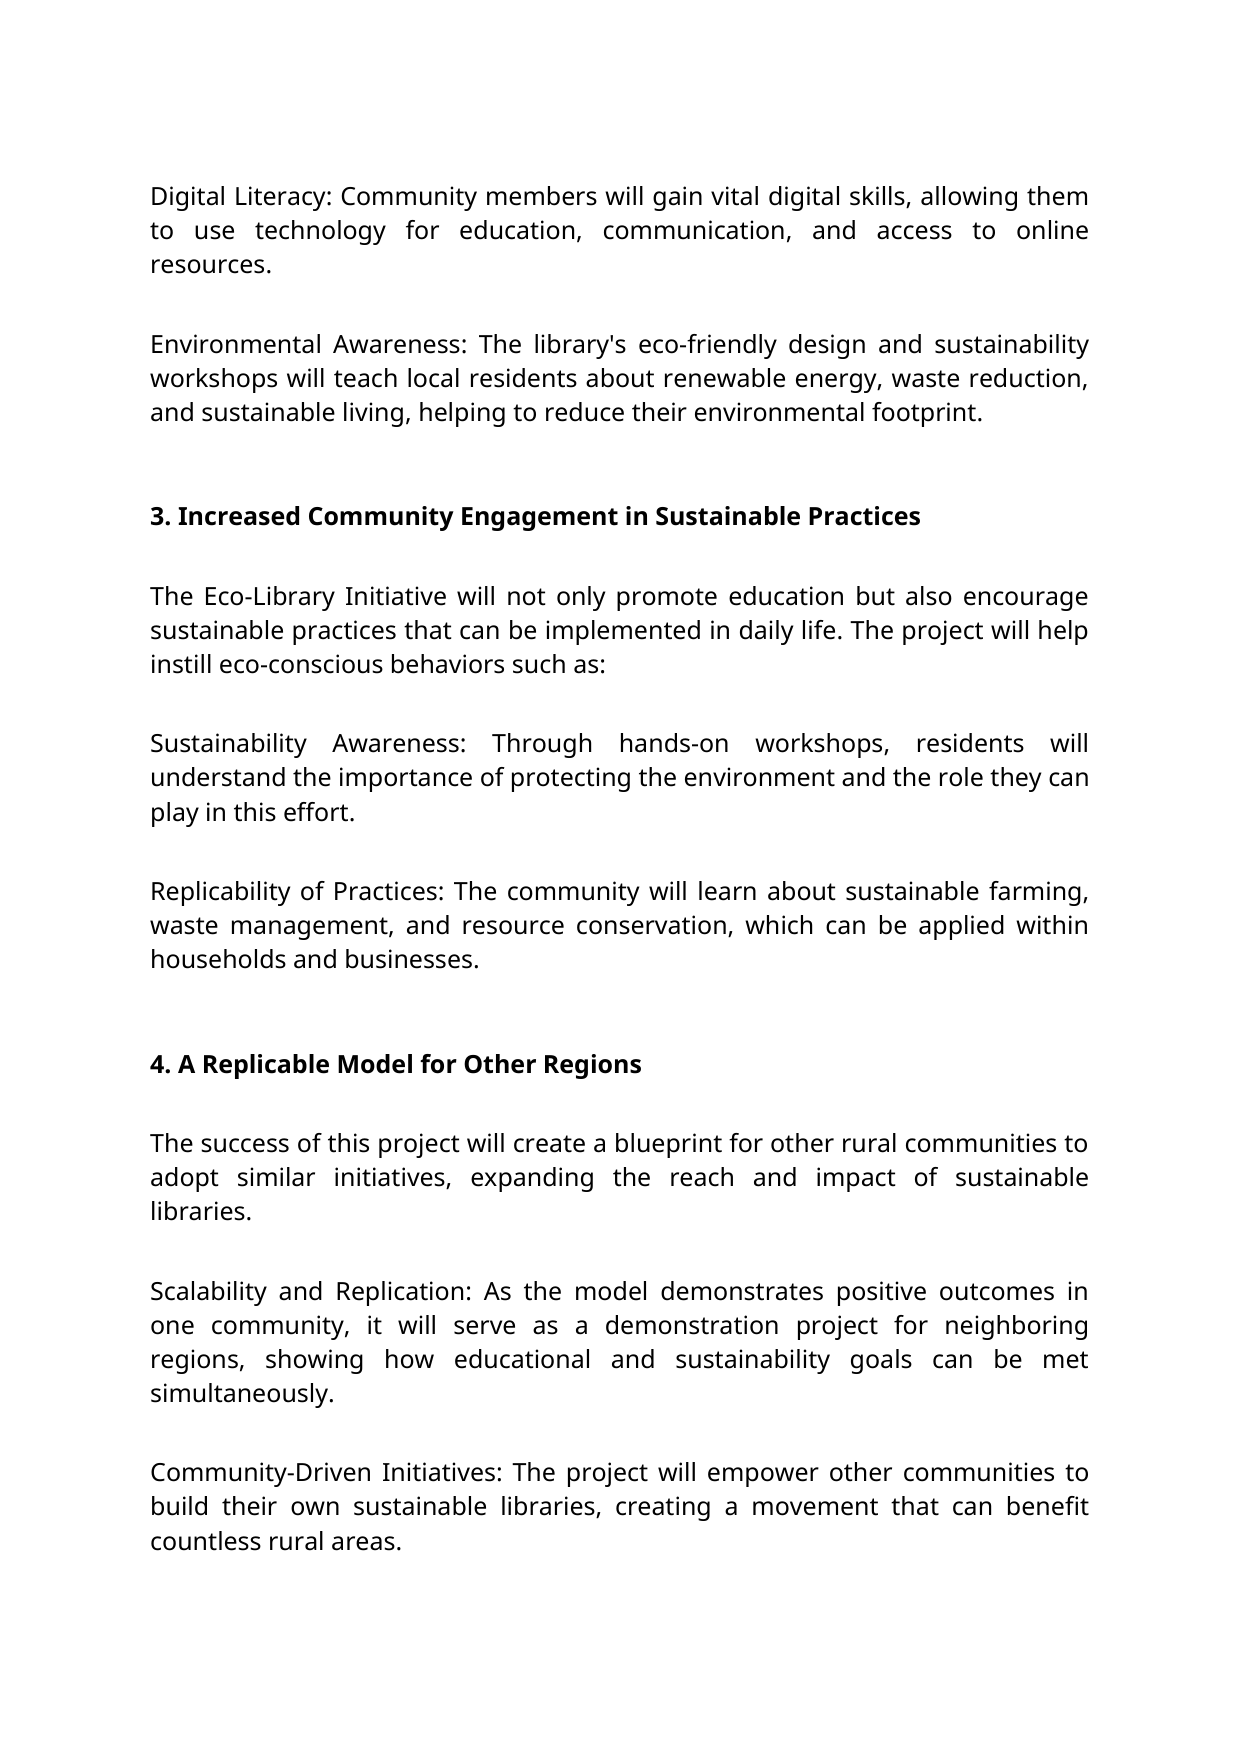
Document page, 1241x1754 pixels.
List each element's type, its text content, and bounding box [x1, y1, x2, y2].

text Community-Driven Initiatives: The project will empower other communities to build their own sustainable libraries, creating a movement that can benefit countless rural areas. [150, 1455, 1090, 1557]
text Replicability of Practices: The community will learn about sustainable farming, waste management, and resource conservation, which can be applied within households and businesses. [150, 874, 1090, 976]
text Scalability and Replication: As the model demonstrates positive outcomes in one community, it will serve as a demonstration project for neighboring regions, showing how educational and sustainability goals can be met simultaneously. [150, 1273, 1090, 1409]
text Digital Literacy: Community members will gain vital digital skills, allowing them to use technology for education, communication, and access to online resources. [150, 179, 1090, 281]
text The success of this project will create a blueprint for other rural communities to adopt similar initiatives, expanding the reach and impact of sustainable libraries. [150, 1126, 1090, 1228]
text Sustainability Awareness: Through hands-on workshops, residents will understand the importance of protecting the environment and the role they can play in this effort. [150, 726, 1090, 828]
text The Eco-Library Initiative will not only promote education but also encourage sustainable practices that can be implemented in daily life. The project will help instill eco-conscious behaviors such as: [150, 578, 1090, 681]
text 4. A Replicable Model for Other Regions [150, 1046, 1090, 1080]
text Environmental Awareness: The library's eco-friendly design and sustainability workshops will teach local residents about renewable energy, waste reduction, and sustainable living, helping to reduce their environmental footprint. [150, 326, 1090, 428]
text 3. Increased Community Engagement in Sustainable Practices [150, 499, 1090, 533]
